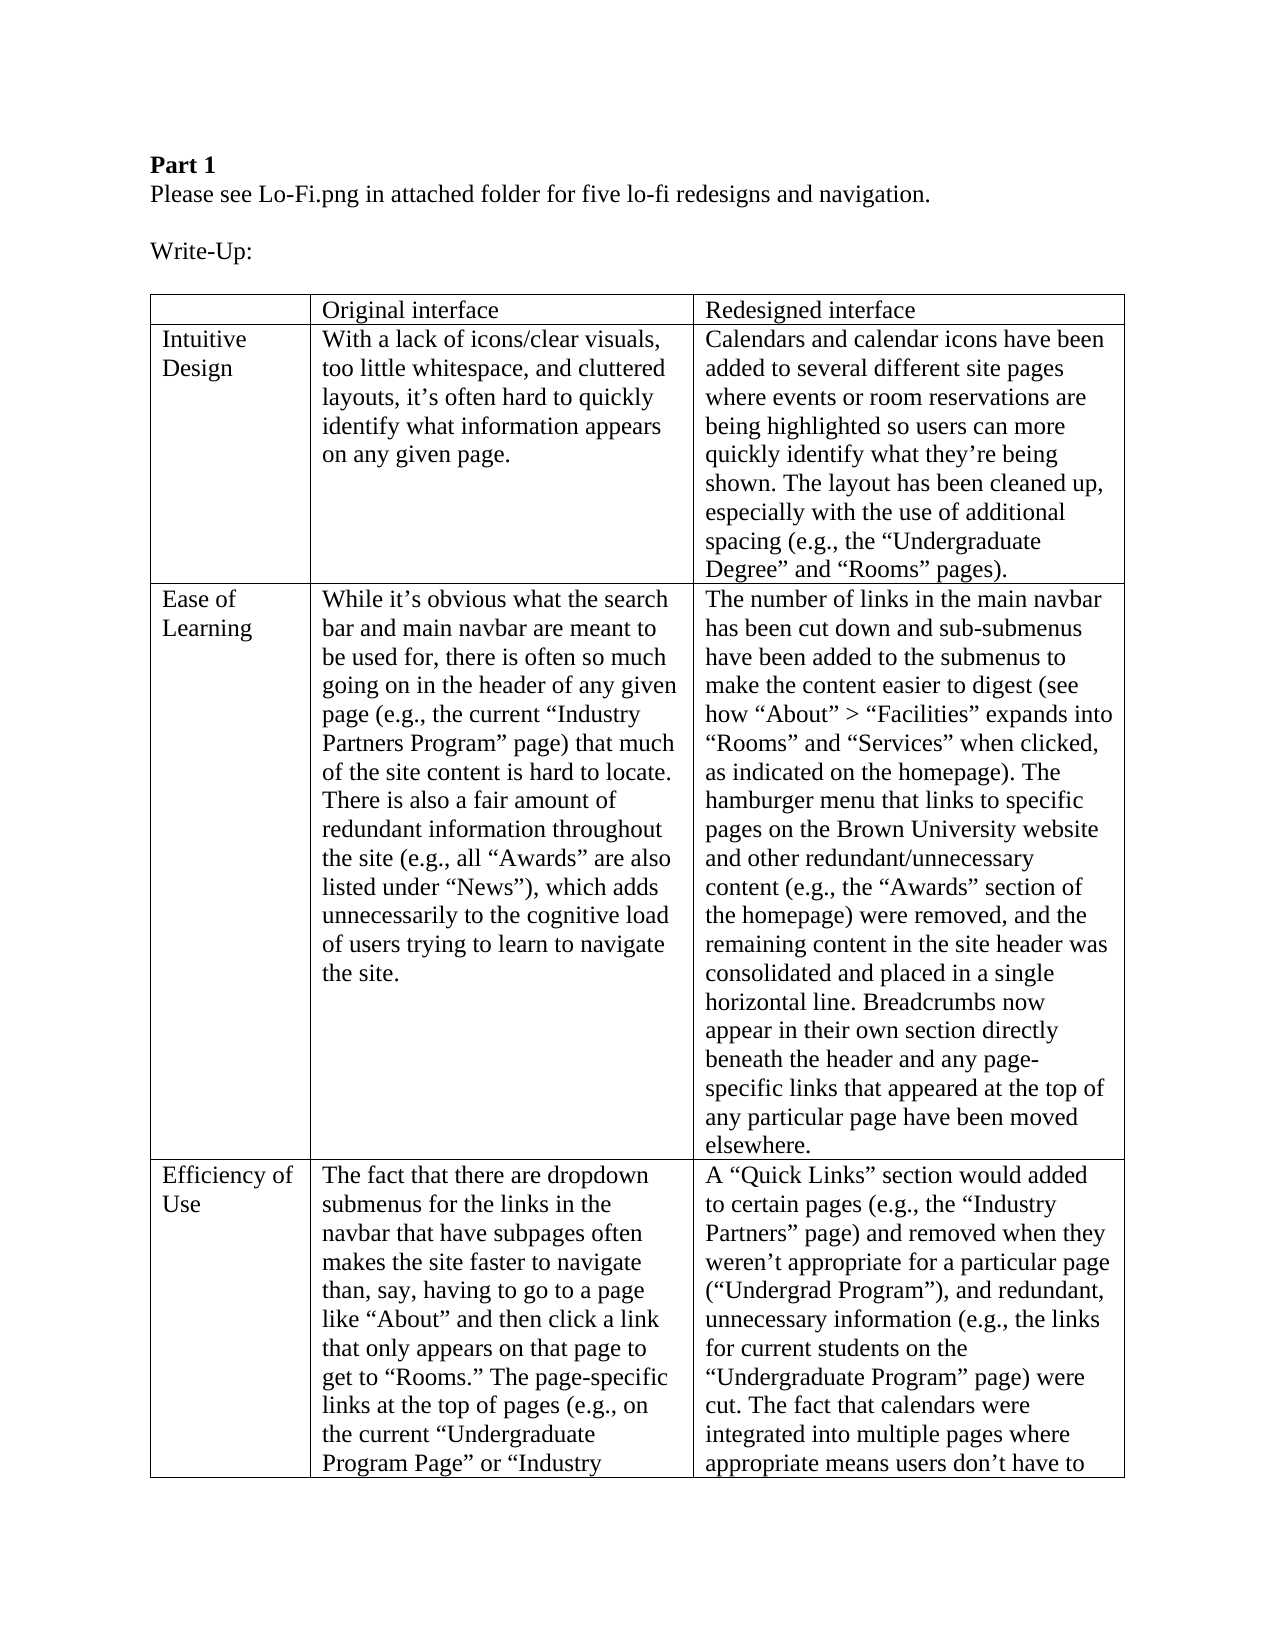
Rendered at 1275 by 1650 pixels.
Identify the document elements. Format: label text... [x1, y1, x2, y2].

text Part 1 [150, 150, 1125, 179]
table_cell Calendars and calendar icons have been added to several different site pages where events or room reservations are being highlighted so users can more quickly identify what they’re being shown. The layout has been cleaned up, especially with the use of additional spacing (e.g., the “Undergraduate Degree” and “Rooms” pages). [694, 325, 1124, 583]
table_cell Intuitive Design [151, 325, 310, 583]
table_cell With a lack of icons/clear visuals, too little whitespace, and cluttered layouts, it’s often hard to quickly identify what information appears on any given page. [311, 325, 693, 583]
table_cell Efficiency of Use [151, 1160, 310, 1477]
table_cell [694, 1160, 1124, 1477]
table_cell Ease of Learning [151, 584, 310, 1159]
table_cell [311, 1160, 693, 1477]
table_cell While it’s obvious what the search bar and main navbar are meant to be used for, there is often so much going on in the header of any given page (e.g., the current “Industry Partners Program” page) that much of the site content is hard to locate. There is also a fair amount of redundant information throughout the site (e.g., all “Awards” are also listed under “News”), which adds unnecessarily to the cognitive load of users trying to learn to navigate the site. [311, 584, 693, 1159]
text Please see Lo-Fi.png in attached folder for five lo-fi redesigns and navigation. [150, 179, 1125, 207]
table_header [151, 295, 310, 323]
text Write-Up: [150, 236, 1125, 265]
table_header Original interface [311, 295, 693, 323]
table_header Redesigned interface [694, 295, 1124, 323]
table_cell The number of links in the main navbar has been cut down and sub-submenus have been added to the submenus to make the content easier to digest (see how “About” > “Facilities” expands into “Rooms” and “Services” when clicked, as indicated on the homepage). The hamburger menu that links to specific pages on the Brown University website and other redundant/unnecessary content (e.g., the “Awards” section of the homepage) were removed, and the remaining content in the site header was consolidated and placed in a single horizontal line. Breadcrumbs now appear in their own section directly beneath the header and any page-specific links that appeared at the top of any particular page have been moved elsewhere. [694, 584, 1124, 1159]
